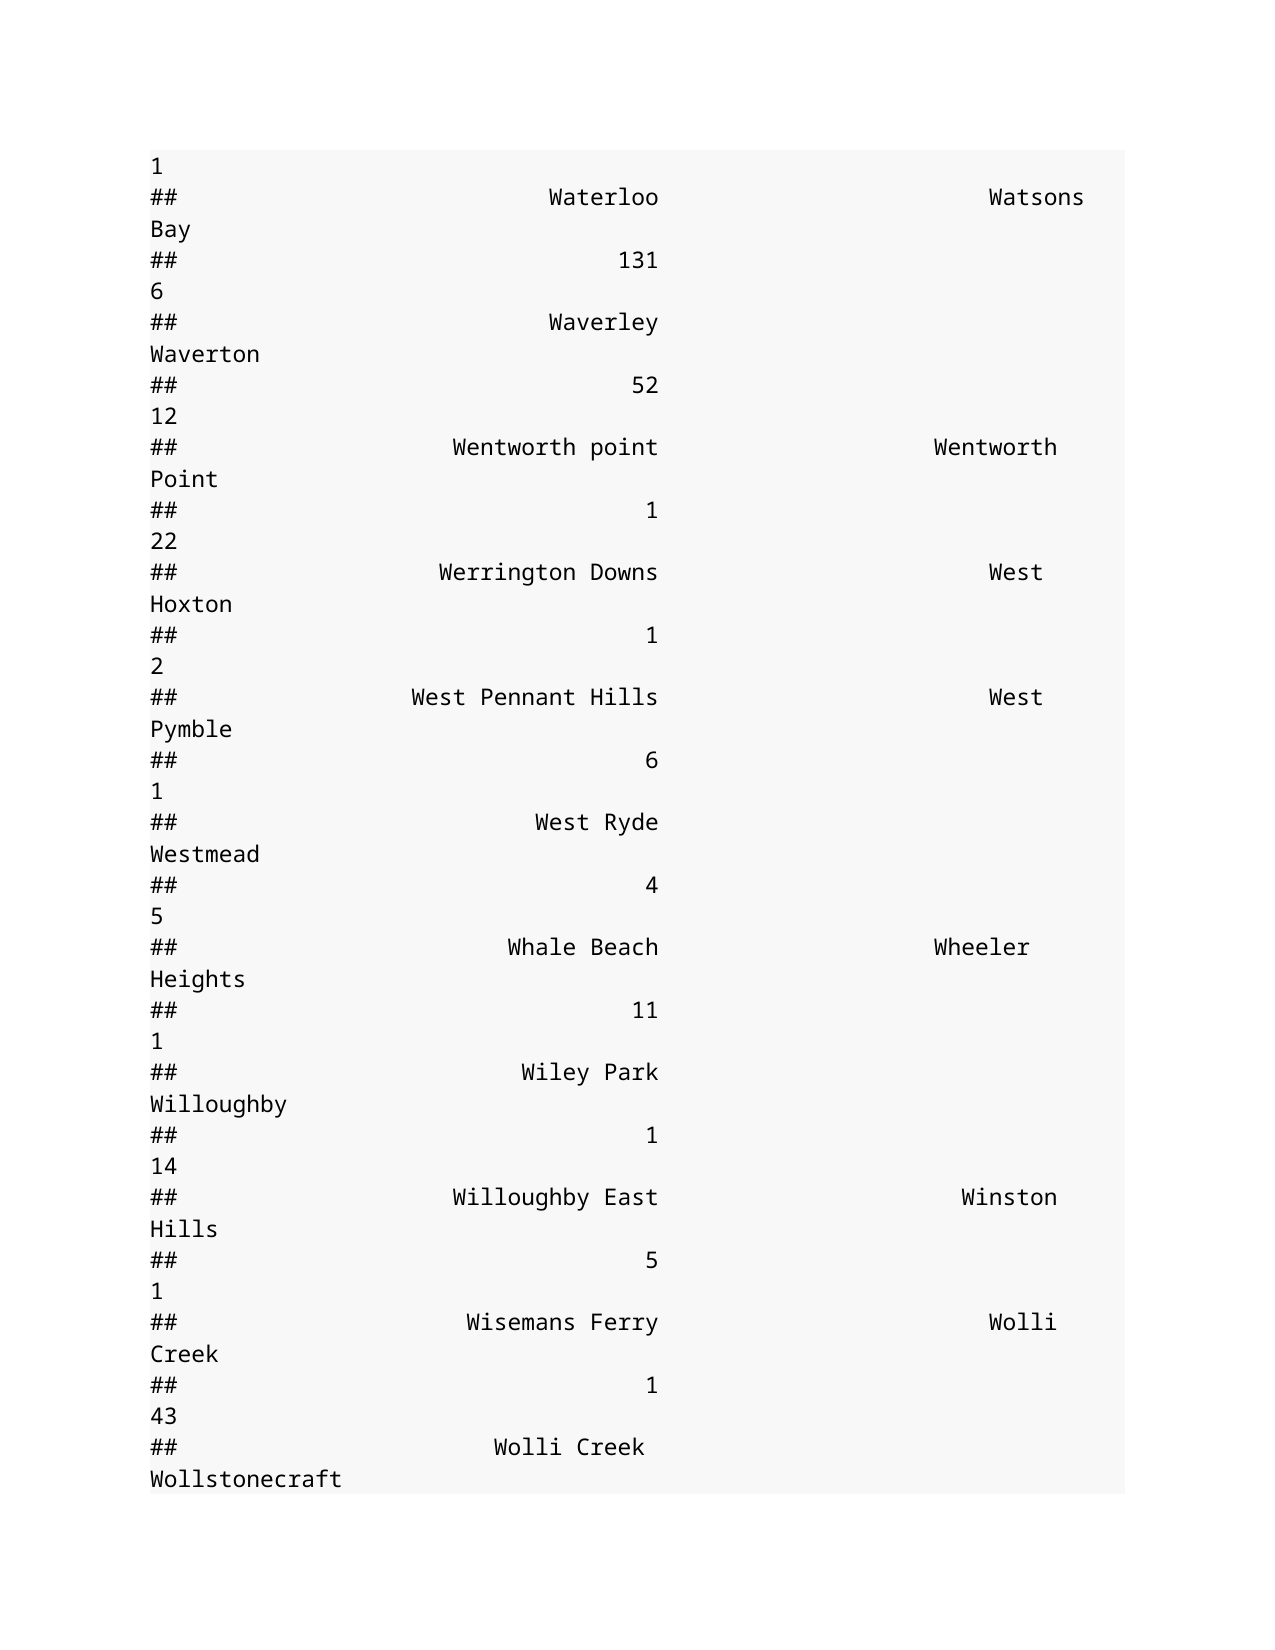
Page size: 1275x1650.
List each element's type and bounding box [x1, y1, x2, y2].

text [150, 150, 1125, 1494]
